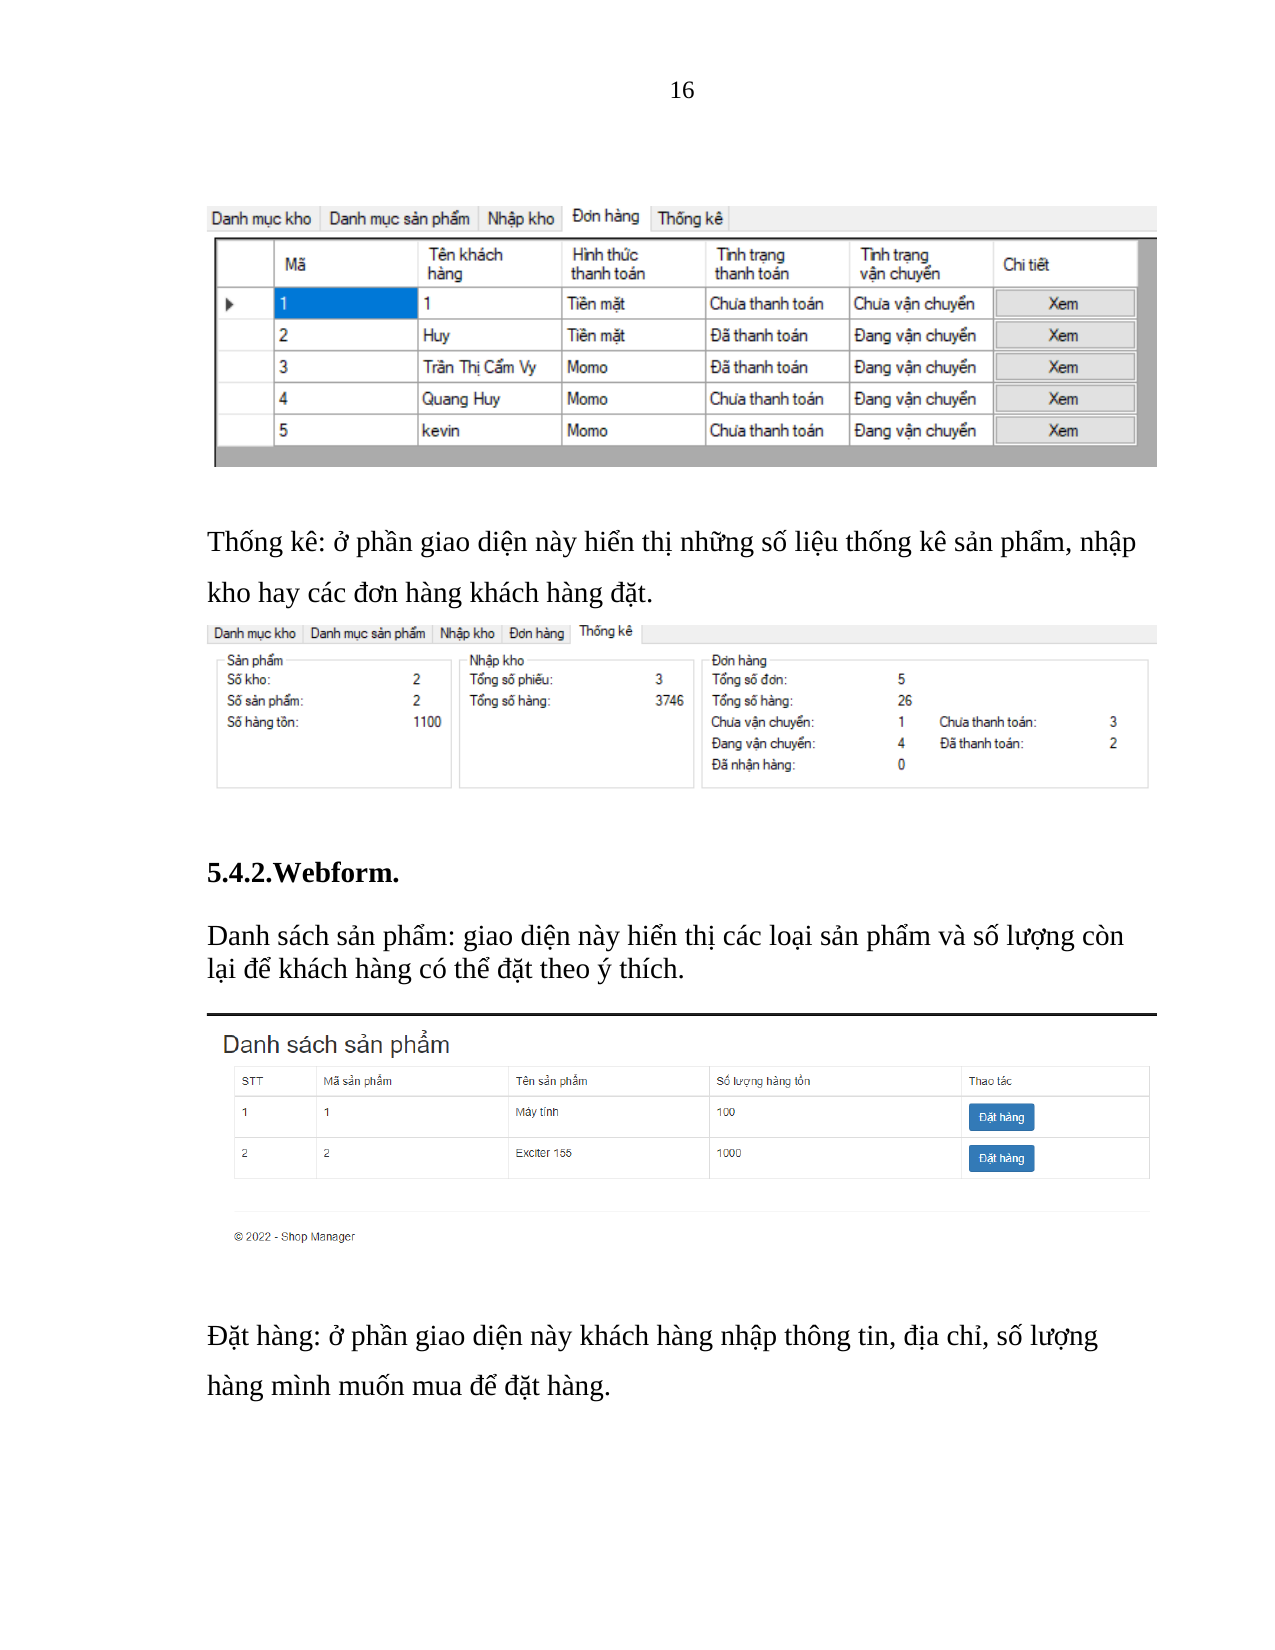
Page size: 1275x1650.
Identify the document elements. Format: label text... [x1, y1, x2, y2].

picture [206, 1013, 1157, 1261]
picture [206, 625, 1157, 798]
text Danh sách sản phẩm: giao diện này hiển thị các loại sản phẩm và số lượng còn lại để khách hàng có thể đặt theo ý thích. [207, 918, 1157, 985]
picture [206, 206, 1157, 467]
text Thống kê: ở phần giao diện này hiển thị những số liệu thống kê sản phẩm, nhập kho hay các đơn hàng khách hàng đặt. [207, 524, 1157, 608]
text Đặt hàng: ở phần giao diện này khách hàng nhập thông tin, địa chỉ, số lượng hàng mình muốn mua để đặt hàng. [207, 1318, 1157, 1402]
text 5.4.2.Webform. [207, 855, 1157, 889]
